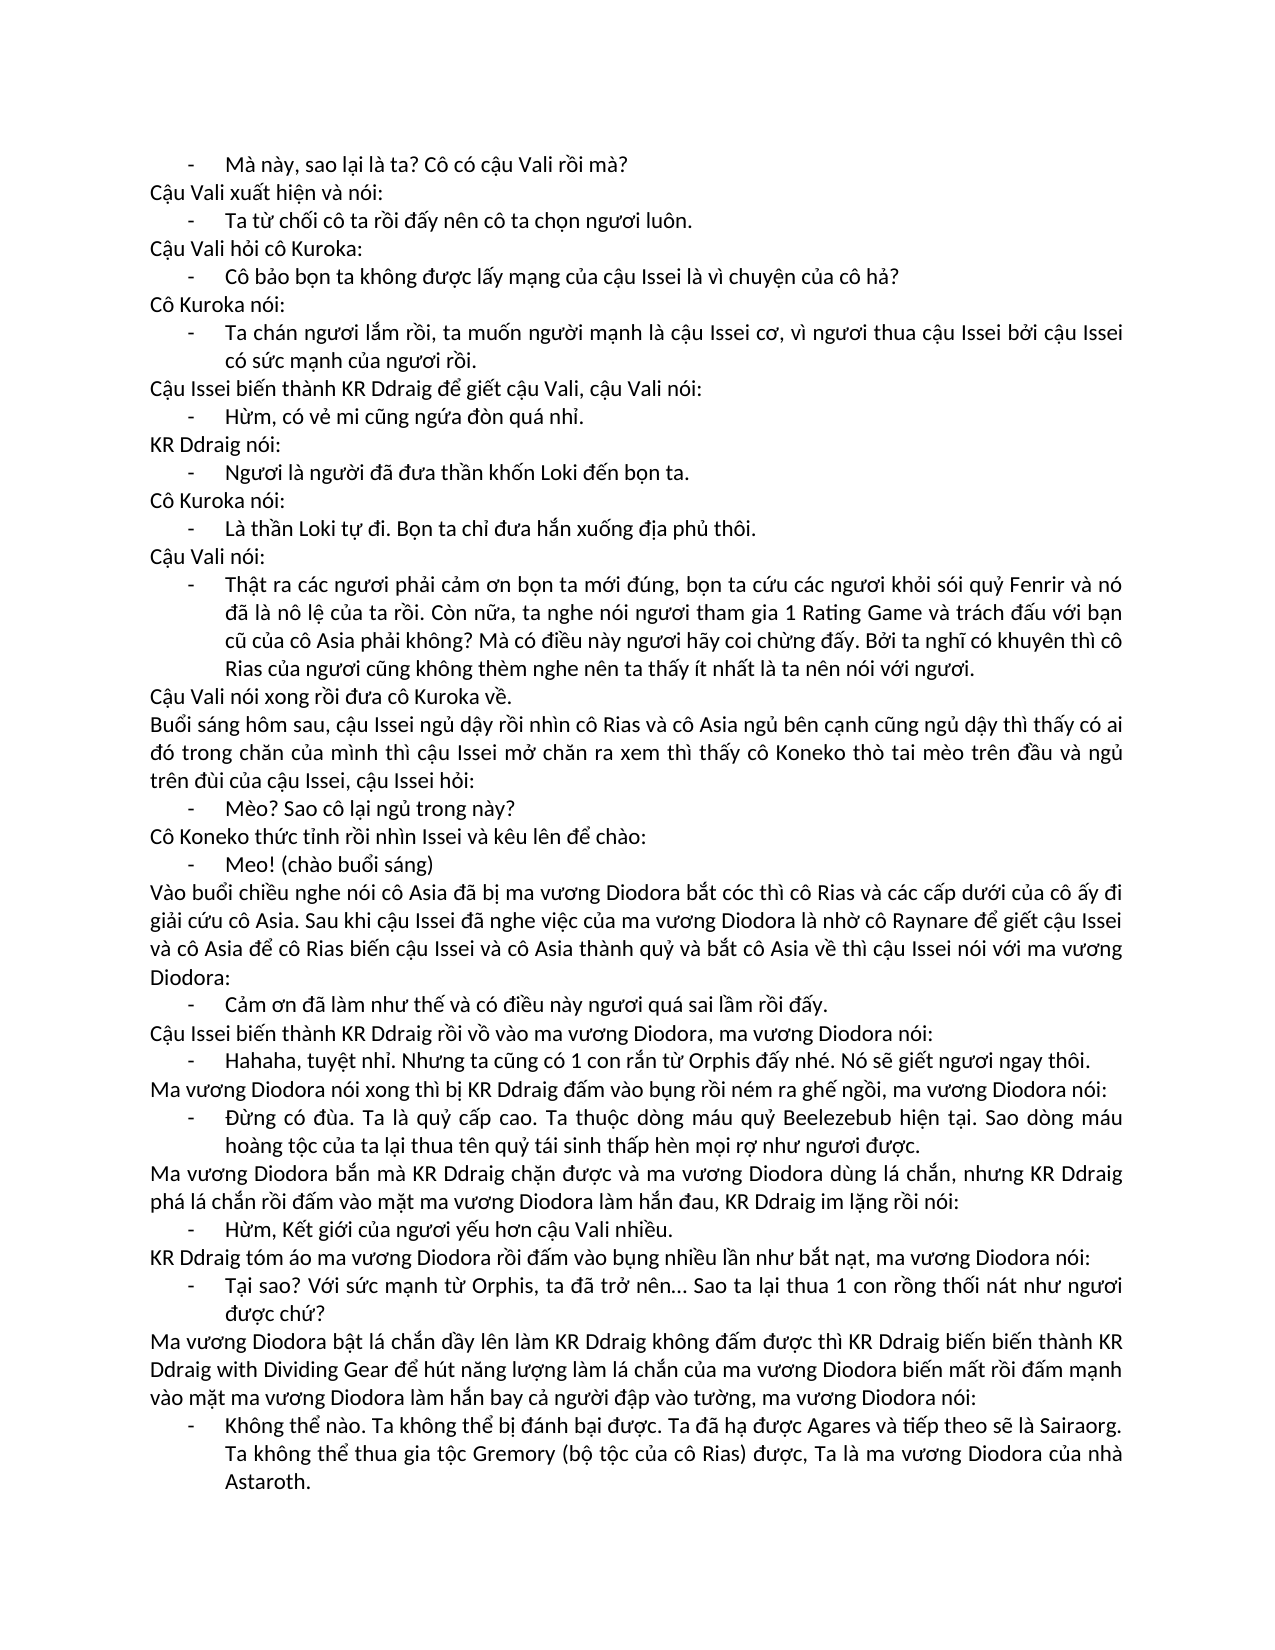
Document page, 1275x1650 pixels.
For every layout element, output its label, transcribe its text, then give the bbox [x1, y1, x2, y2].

list Mà này, sao lại là ta? Cô có cậu Vali rồi mà? [187, 150, 1125, 178]
list Ngươi là người đã đưa thần khốn Loki đến bọn ta. [187, 458, 1125, 486]
text Ma vương Diodora nói xong thì bị KR Ddraig đấm vào bụng rồi ném ra ghế ngồi, ma vương Diodora nói: [150, 1075, 1125, 1103]
list Đừng có đùa. Ta là quỷ cấp cao. Ta thuộc dòng máu quỷ Beelezebub hiện tại. Sao dòng máu hoàng tộc của ta lại thua tên quỷ tái sinh thấp hèn mọi rợ như ngươi được. [187, 1103, 1125, 1159]
list Hahaha, tuyệt nhỉ. Nhưng ta cũng có 1 con rắn từ Orphis đấy nhé. Nó sẽ giết ngươi ngay thôi. [187, 1047, 1125, 1075]
list Cô bảo bọn ta không được lấy mạng của cậu Issei là vì chuyện của cô hả? [187, 262, 1125, 290]
list Tại sao? Với sức mạnh từ Orphis, ta đã trở nên… Sao ta lại thua 1 con rồng thối nát như ngươi được chứ? [187, 1271, 1125, 1327]
text Vào buổi chiều nghe nói cô Asia đã bị ma vương Diodora bắt cóc thì cô Rias và các cấp dưới của cô ấy đi giải cứu cô Asia. Sau khi cậu Issei đã nghe việc của ma vương Diodora là nhờ cô Raynare để giết cậu Issei và cô Asia để cô Rias biến cậu Issei và cô Asia thành quỷ và bắt cô Asia về thì cậu Issei nói với ma vương Diodora: [150, 878, 1125, 991]
text Cậu Vali nói xong rồi đưa cô Kuroka về. [150, 682, 1125, 710]
text Ma vương Diodora bật lá chắn dầy lên làm KR Ddraig không đấm được thì KR Ddraig biến biến thành KR Ddraig with Dividing Gear để hút năng lượng làm lá chắn của ma vương Diodora biến mất rồi đấm mạnh vào mặt ma vương Diodora làm hắn bay cả người đập vào tường, ma vương Diodora nói: [150, 1327, 1125, 1411]
list Ta từ chối cô ta rồi đấy nên cô ta chọn ngươi luôn. [187, 206, 1125, 234]
list Ta chán ngươi lắm rồi, ta muốn người mạnh là cậu Issei cơ, vì ngươi thua cậu Issei bởi cậu Issei có sức mạnh của ngươi rồi. [187, 318, 1125, 374]
text Ma vương Diodora bắn mà KR Ddraig chặn được và ma vương Diodora dùng lá chắn, nhưng KR Ddraig phá lá chắn rồi đấm vào mặt ma vương Diodora làm hắn đau, KR Ddraig im lặng rồi nói: [150, 1159, 1125, 1215]
list Cảm ơn đã làm như thế và có điều này ngươi quá sai lầm rồi đấy. [187, 991, 1125, 1019]
list Hừm, có vẻ mi cũng ngứa đòn quá nhỉ. [187, 402, 1125, 430]
list Là thần Loki tự đi. Bọn ta chỉ đưa hắn xuống địa phủ thôi. [187, 514, 1125, 542]
text Cô Koneko thức tỉnh rồi nhìn Issei và kêu lên để chào: [150, 822, 1125, 851]
text Cô Kuroka nói: [150, 290, 1125, 318]
list Hừm, Kết giới của ngươi yếu hơn cậu Vali nhiều. [187, 1215, 1125, 1243]
text Cậu Vali xuất hiện và nói: [150, 178, 1125, 206]
text Cậu Issei biến thành KR Ddraig để giết cậu Vali, cậu Vali nói: [150, 374, 1125, 402]
text Buổi sáng hôm sau, cậu Issei ngủ dậy rồi nhìn cô Rias và cô Asia ngủ bên cạnh cũng ngủ dậy thì thấy có ai đó trong chăn của mình thì cậu Issei mở chăn ra xem thì thấy cô Koneko thò tai mèo trên đầu và ngủ trên đùi của cậu Issei, cậu Issei hỏi: [150, 710, 1125, 794]
text KR Ddraig tóm áo ma vương Diodora rồi đấm vào bụng nhiều lần như bắt nạt, ma vương Diodora nói: [150, 1243, 1125, 1271]
text Cậu Issei biến thành KR Ddraig rồi vồ vào ma vương Diodora, ma vương Diodora nói: [150, 1019, 1125, 1047]
text Cô Kuroka nói: [150, 486, 1125, 514]
text Cậu Vali hỏi cô Kuroka: [150, 234, 1125, 262]
list Meo! (chào buổi sáng) [187, 851, 1125, 878]
text KR Ddraig nói: [150, 430, 1125, 458]
list Thật ra các ngươi phải cảm ơn bọn ta mới đúng, bọn ta cứu các ngươi khỏi sói quỷ Fenrir và nó đã là nô lệ của ta rồi. Còn nữa, ta nghe nói ngươi tham gia 1 Rating Game và trách đấu với bạn cũ của cô Asia phải không? Mà có điều này ngươi hãy coi chừng đấy. Bởi ta nghĩ có khuyên thì cô Rias của ngươi cũng không thèm nghe nên ta thấy ít nhất là ta nên nói với ngươi. [187, 570, 1125, 682]
text Cậu Vali nói: [150, 542, 1125, 570]
list Mèo? Sao cô lại ngủ trong này? [187, 794, 1125, 822]
list Không thể nào. Ta không thể bị đánh bại được. Ta đã hạ được Agares và tiếp theo sẽ là Sairaorg. Ta không thể thua gia tộc Gremory (bộ tộc của cô Rias) được, Ta là ma vương Diodora của nhà Astaroth. [187, 1411, 1125, 1495]
